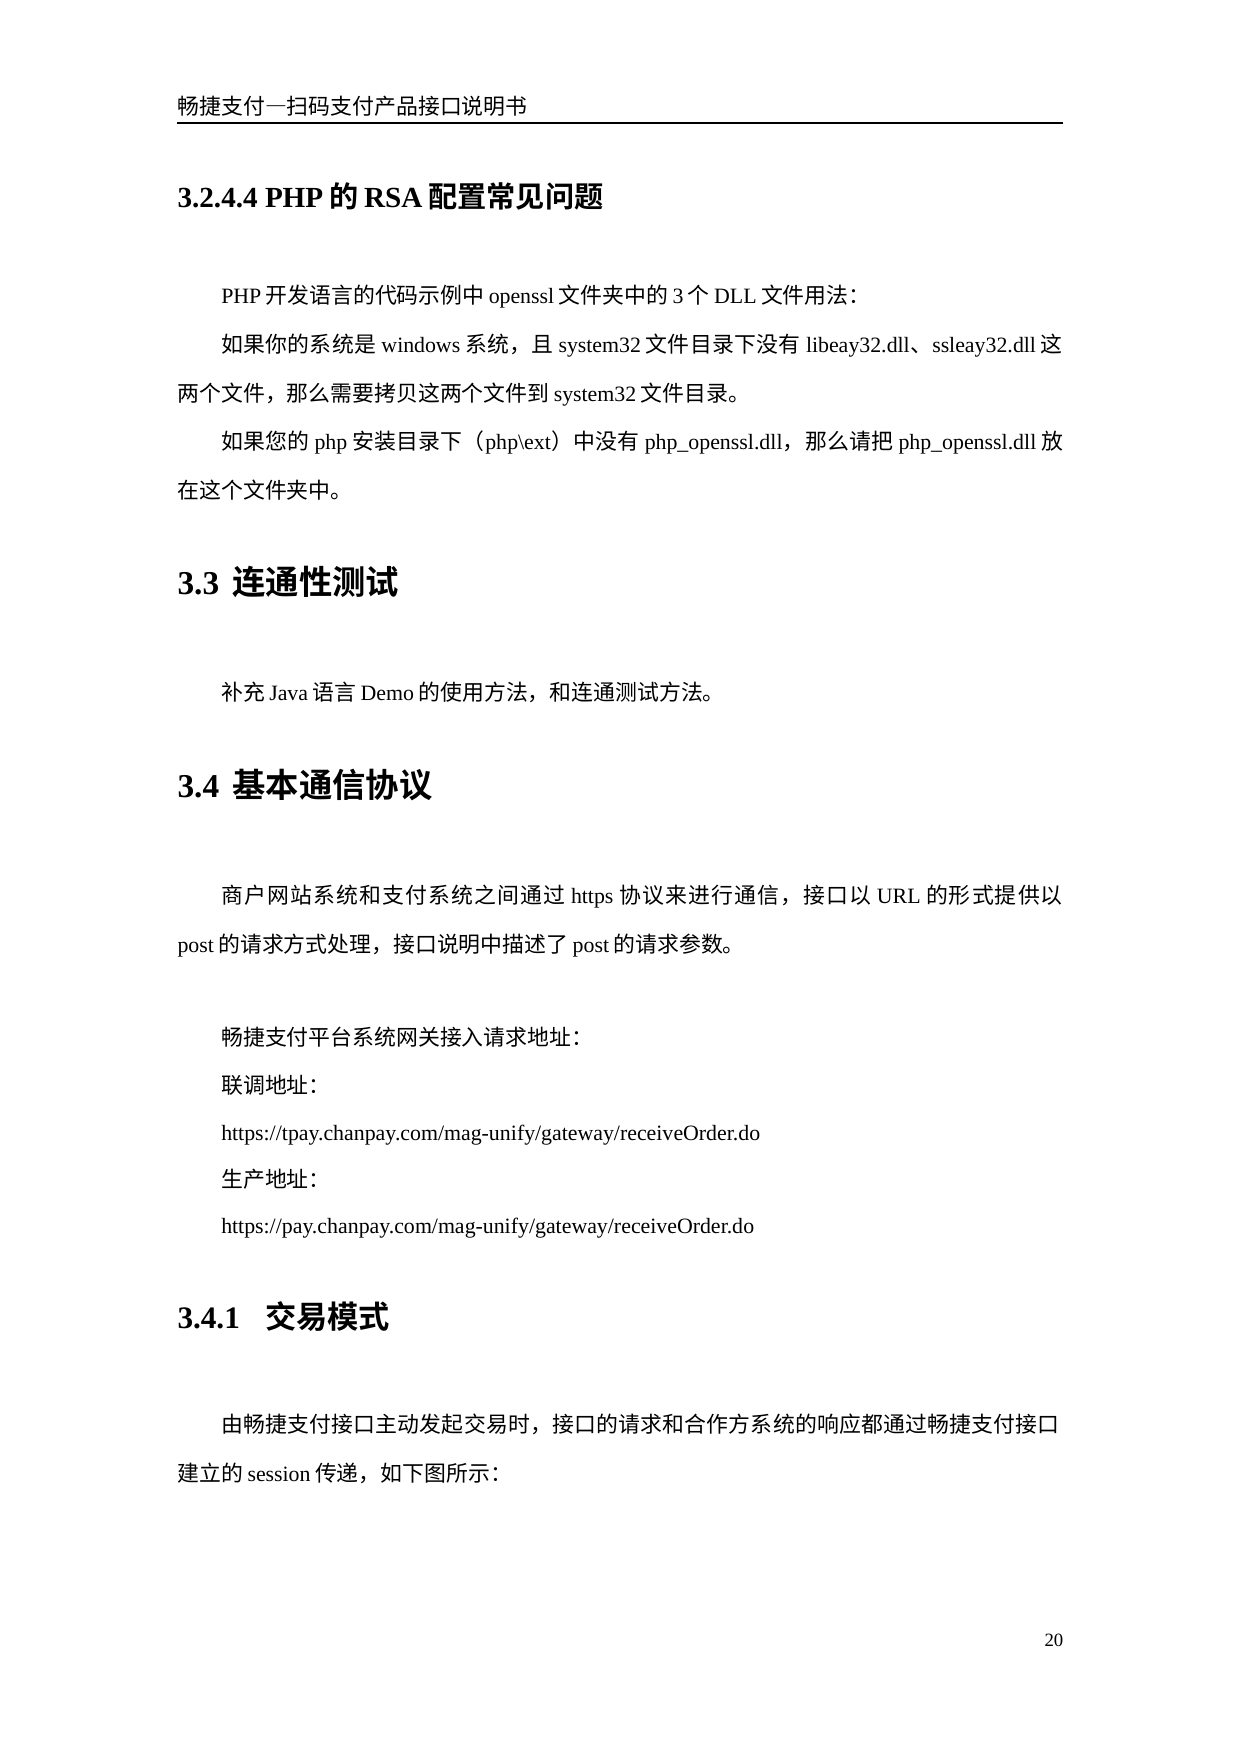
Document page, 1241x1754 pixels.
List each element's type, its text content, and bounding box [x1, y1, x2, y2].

subtitle 连通性测试 [177, 548, 1063, 613]
text PHP开发语言的代码示例中openssl文件夹中的3个DLL文件用法： [177, 278, 1063, 311]
text https://pay.chanpay.com/mag-unify/gateway/receiveOrder.do [177, 1210, 1063, 1242]
text 补充Java语言Demo的使用方法，和连通测试方法。 [177, 675, 1063, 707]
subtitle PHP的RSA配置常见问题 [177, 162, 1063, 227]
text 商户网站系统和支付系统之间通过https协议来进行通信，接口以URL的形式提供以post的请求方式处理，接口说明中描述了post的请求参数。 [177, 877, 1063, 959]
text 由畅捷支付接口主动发起交易时，接口的请求和合作方系统的响应都通过畅捷支付接口建立的session传递，如下图所示： [177, 1407, 1063, 1488]
subtitle 交易模式 [177, 1282, 1063, 1347]
text 如果您的php安装目录下（php\ext）中没有php_openssl.dll，那么请把php_openssl.dll放在这个文件夹中。 [177, 423, 1063, 505]
text https://tpay.chanpay.com/mag-unify/gateway/receiveOrder.do [177, 1116, 1063, 1149]
text 畅捷支付平台系统网关接入请求地址： [177, 1020, 1063, 1052]
text 如果你的系统是windows系统，且system32文件目录下没有libeay32.dll、ssleay32.dll这两个文件，那么需要拷贝这两个文件到system32文件目录。 [177, 326, 1063, 408]
subtitle 基本通信协议 [177, 750, 1063, 815]
text 联调地址： [177, 1068, 1063, 1101]
text 生产地址： [177, 1161, 1063, 1194]
